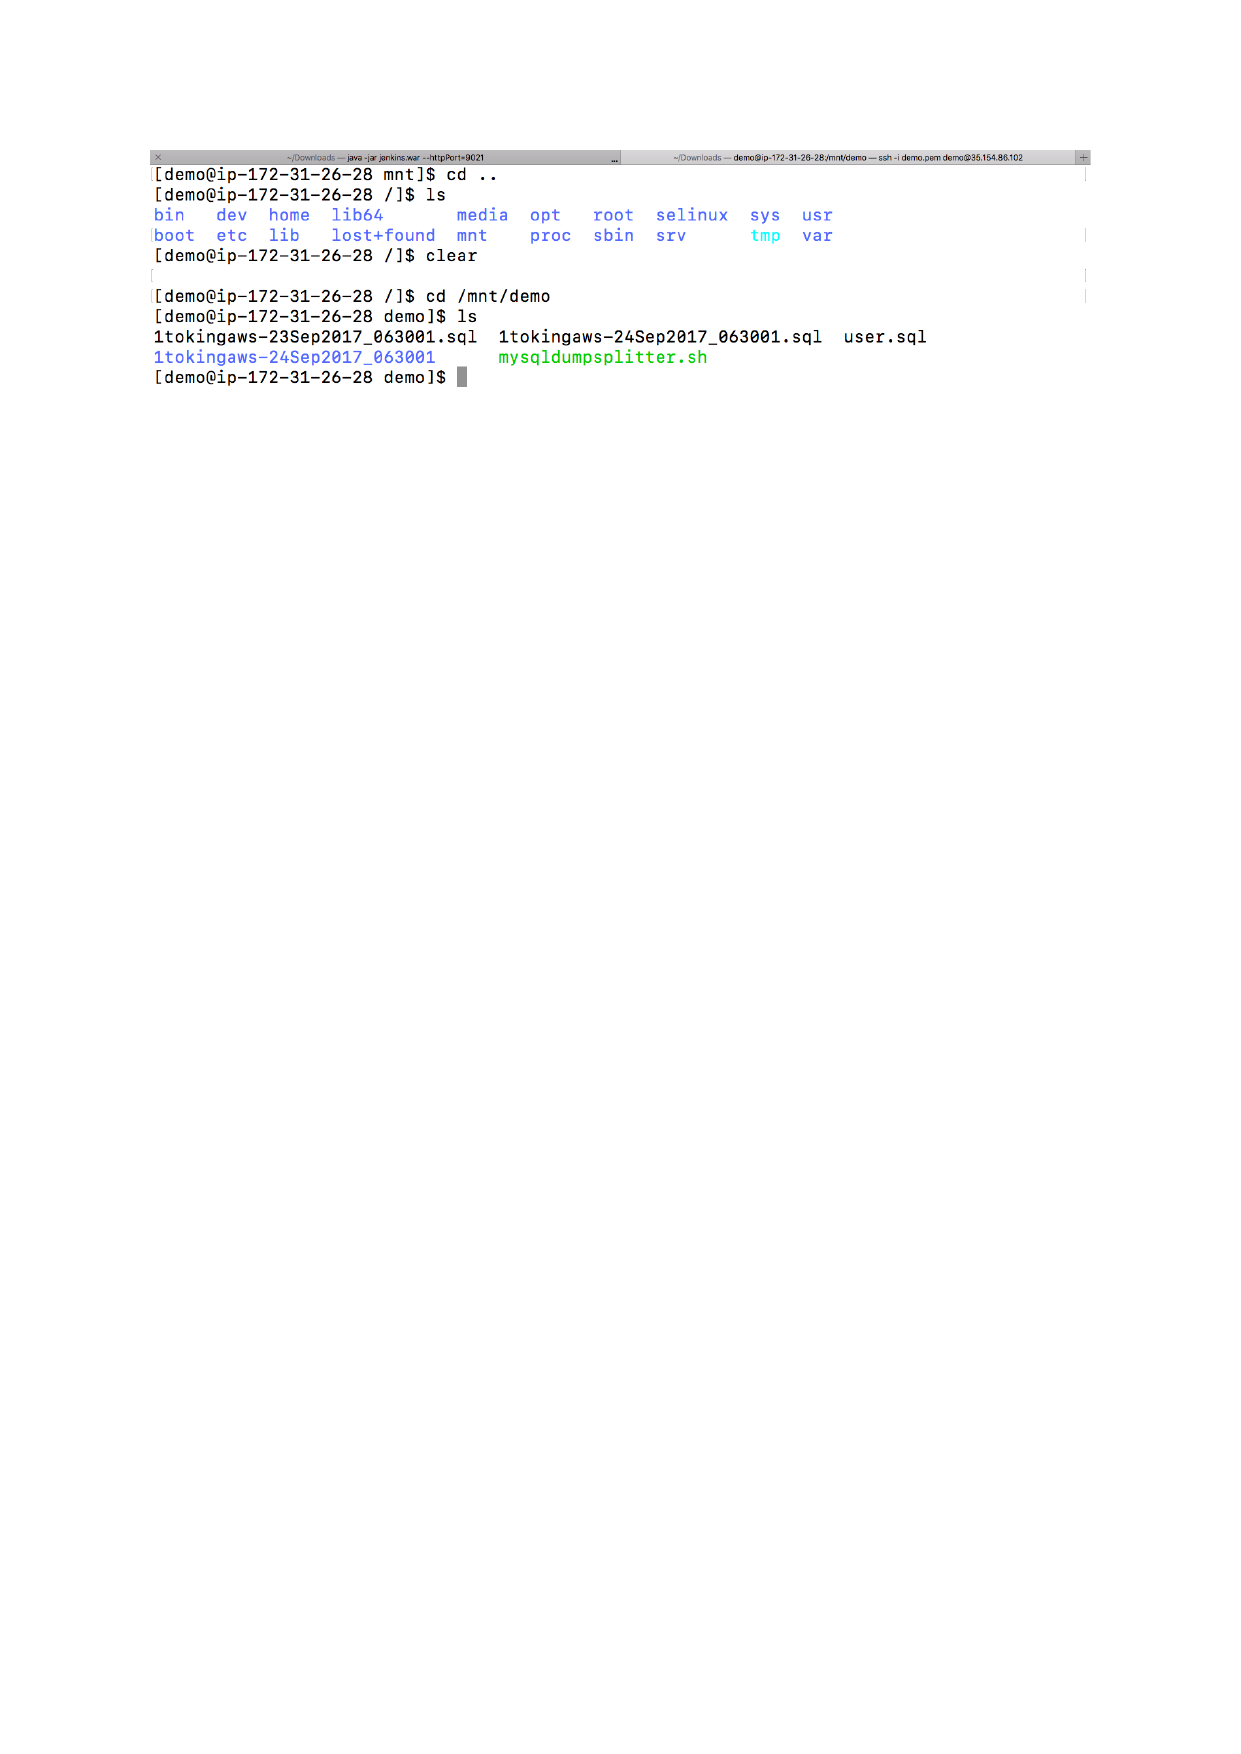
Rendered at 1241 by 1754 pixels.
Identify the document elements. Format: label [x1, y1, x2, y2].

picture [150, 150, 1091, 738]
